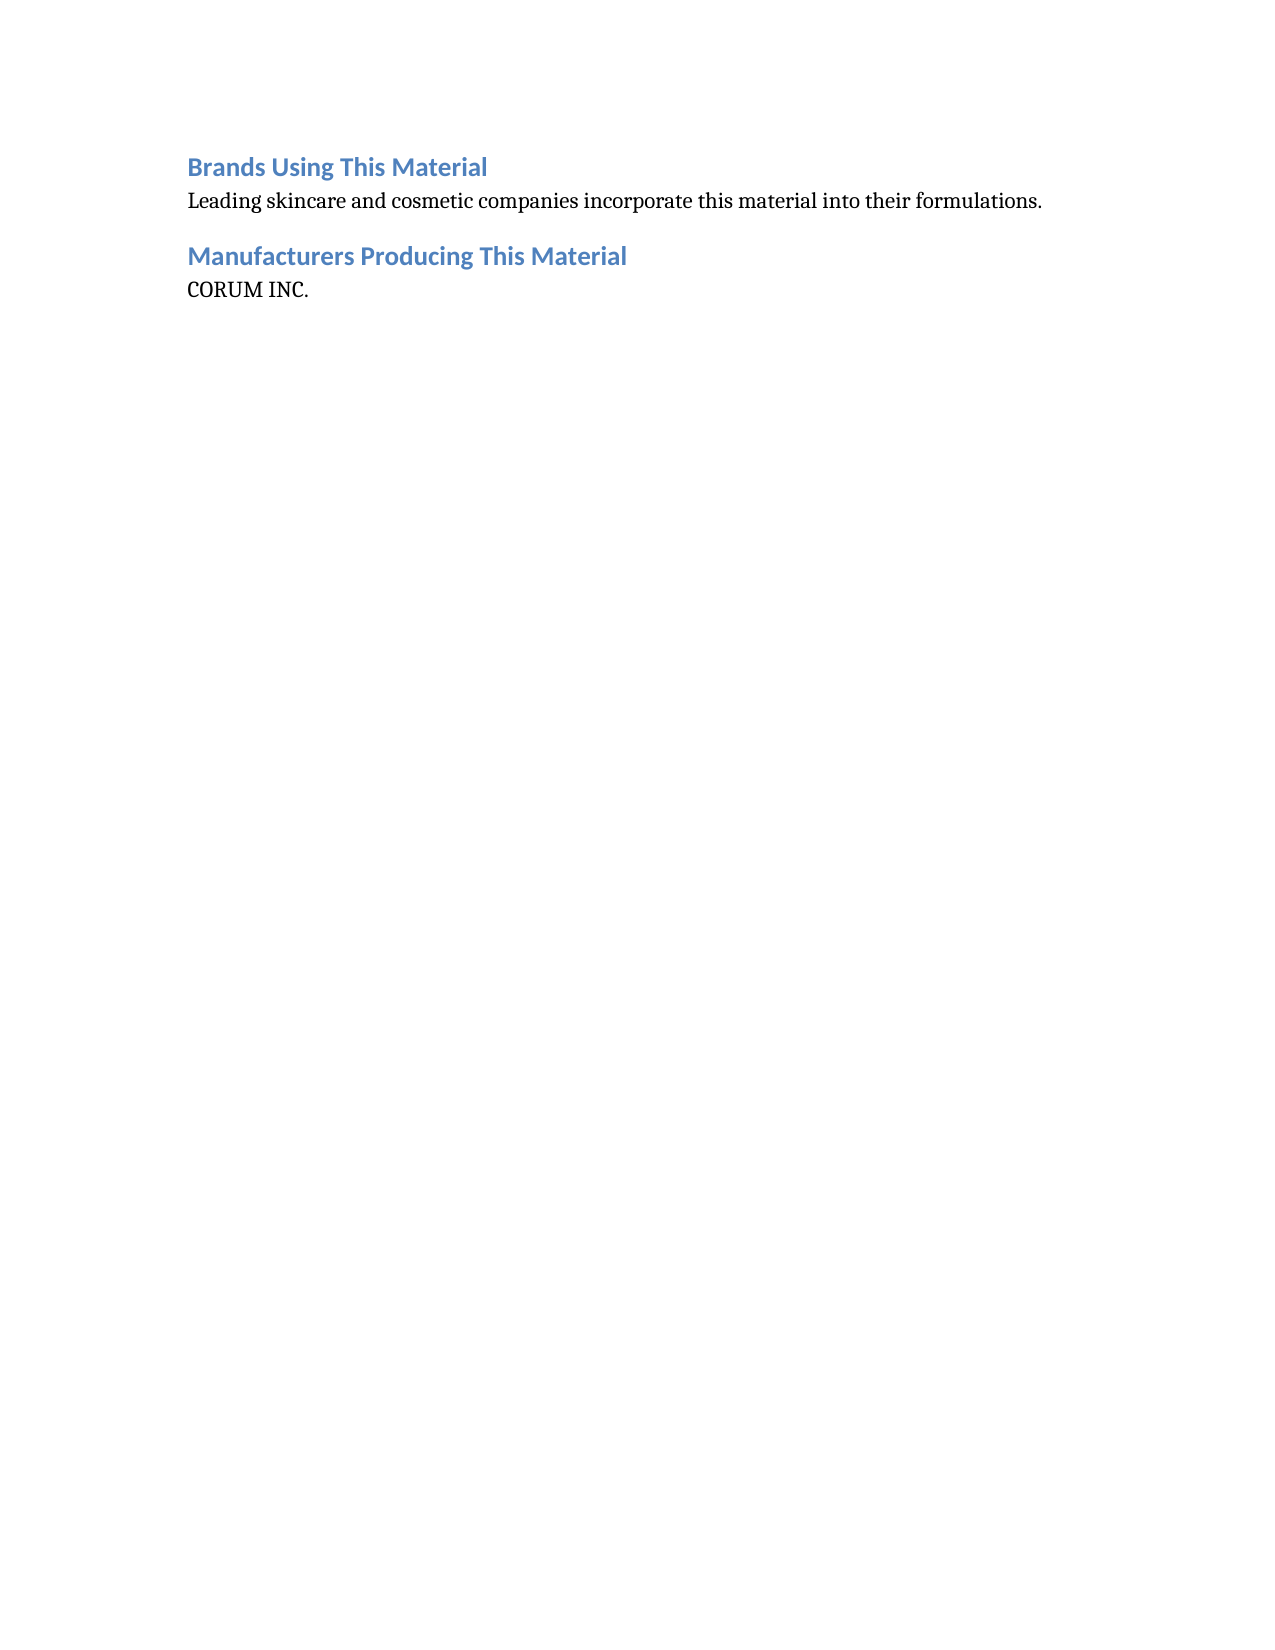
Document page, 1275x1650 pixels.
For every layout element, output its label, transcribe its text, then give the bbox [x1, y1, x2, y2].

subtitle Brands Using This Material [187, 150, 1087, 183]
text CORUM INC. [187, 277, 1087, 303]
text Leading skincare and cosmetic companies incorporate this material into their formulations. [187, 188, 1087, 214]
subtitle Manufacturers Producing This Material [187, 239, 1087, 272]
